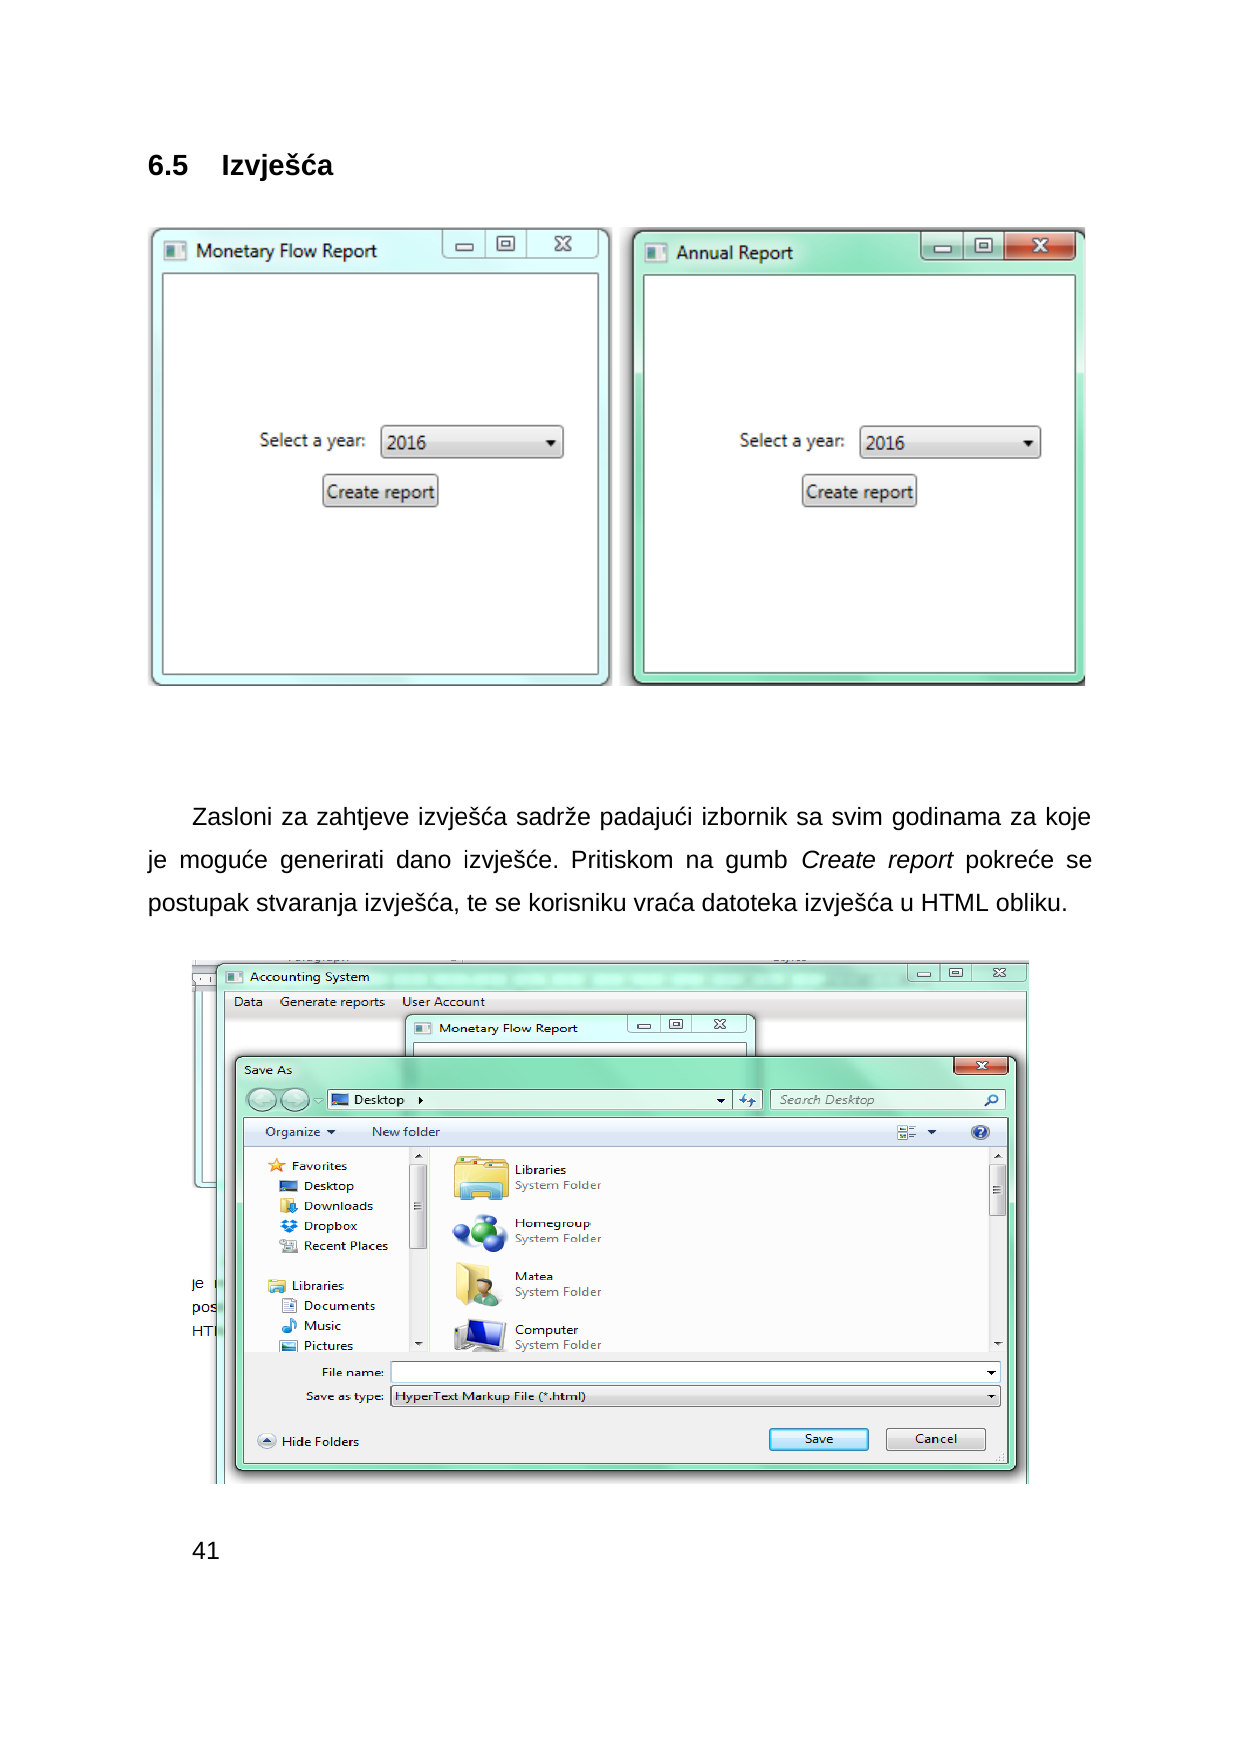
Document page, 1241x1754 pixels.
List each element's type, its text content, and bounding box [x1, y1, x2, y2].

subtitle Izvješća [148, 148, 1093, 181]
picture [191, 960, 1029, 1484]
picture [147, 227, 613, 686]
picture [619, 227, 1085, 686]
text Zasloni za zahtjeve izvješća sadrže padajući izbornik sa svim godinama za koje je moguće generirati dano izvješće. Pritiskom na gumb Create report pokreće se postupak stvaranja izvješća, te se korisniku vraća datoteka izvješća u HTML obliku. [148, 802, 1093, 917]
